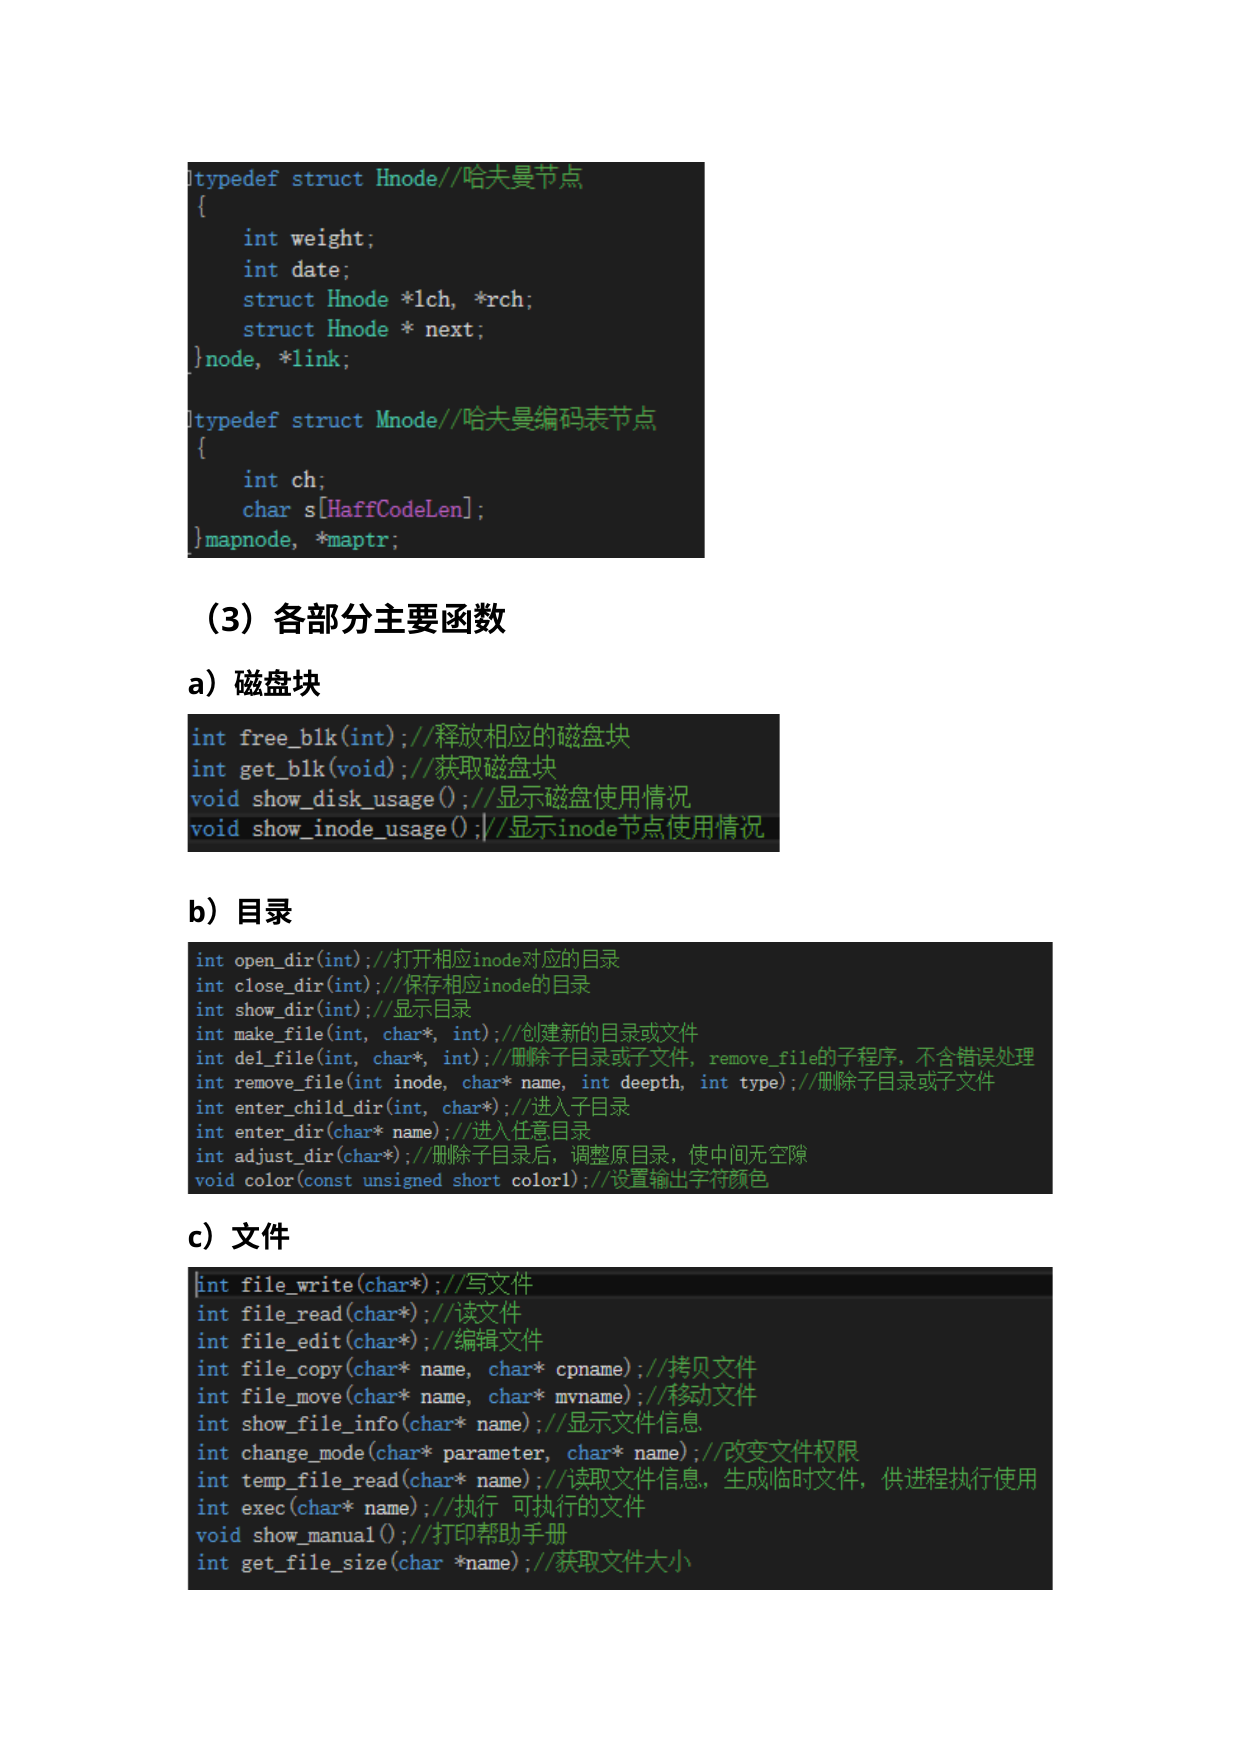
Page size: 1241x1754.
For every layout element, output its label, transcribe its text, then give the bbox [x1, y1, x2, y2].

picture [187, 162, 705, 558]
picture [187, 714, 780, 852]
picture [187, 942, 1053, 1194]
text a）磁盘块 [187, 649, 1053, 714]
text c）文件 [187, 1202, 1053, 1267]
text b）目录 [187, 877, 1053, 942]
text （3）各部分主要函数 [187, 584, 1053, 649]
picture [187, 1267, 1053, 1590]
